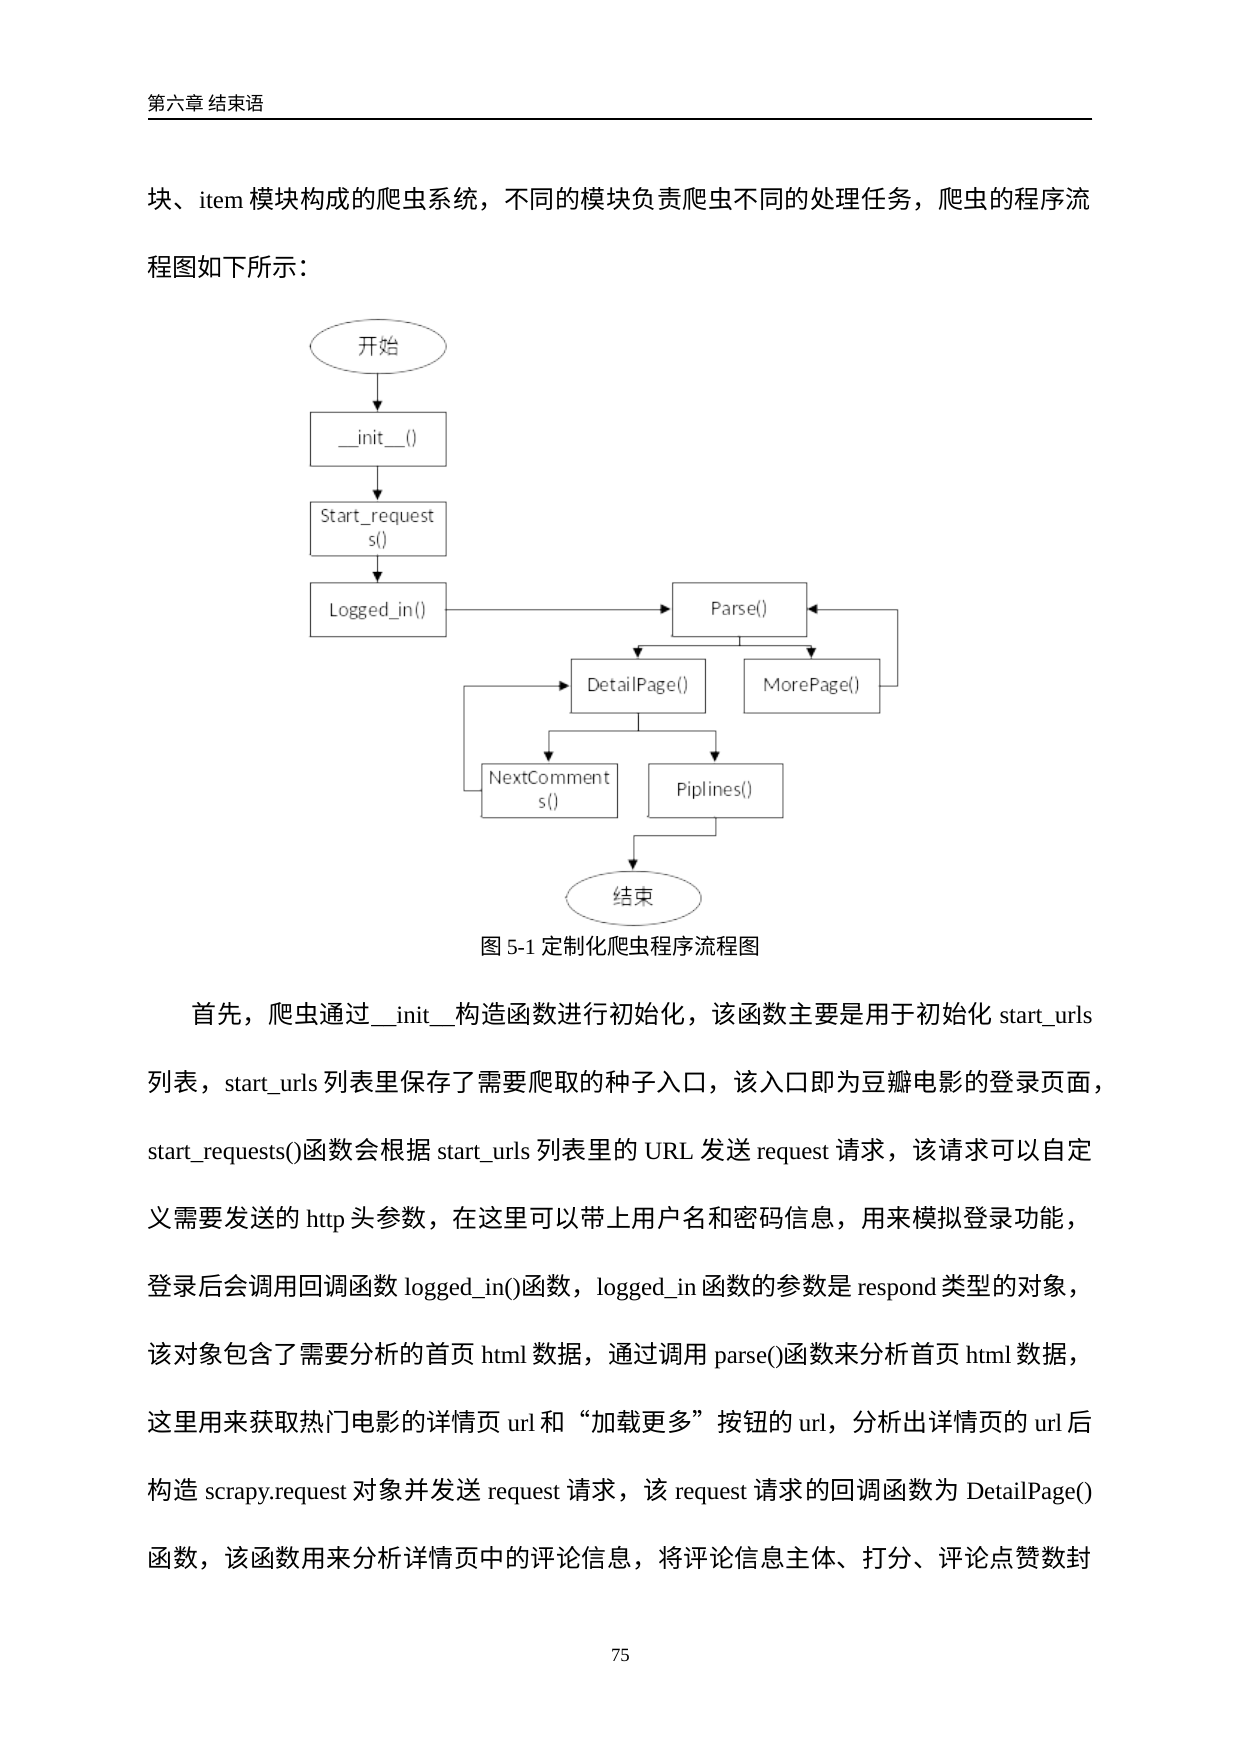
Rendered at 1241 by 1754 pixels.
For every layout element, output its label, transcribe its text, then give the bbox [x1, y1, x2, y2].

text 图5-1 定制化爬虫程序流程图 [148, 928, 1092, 962]
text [148, 164, 1092, 300]
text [148, 979, 1092, 1590]
